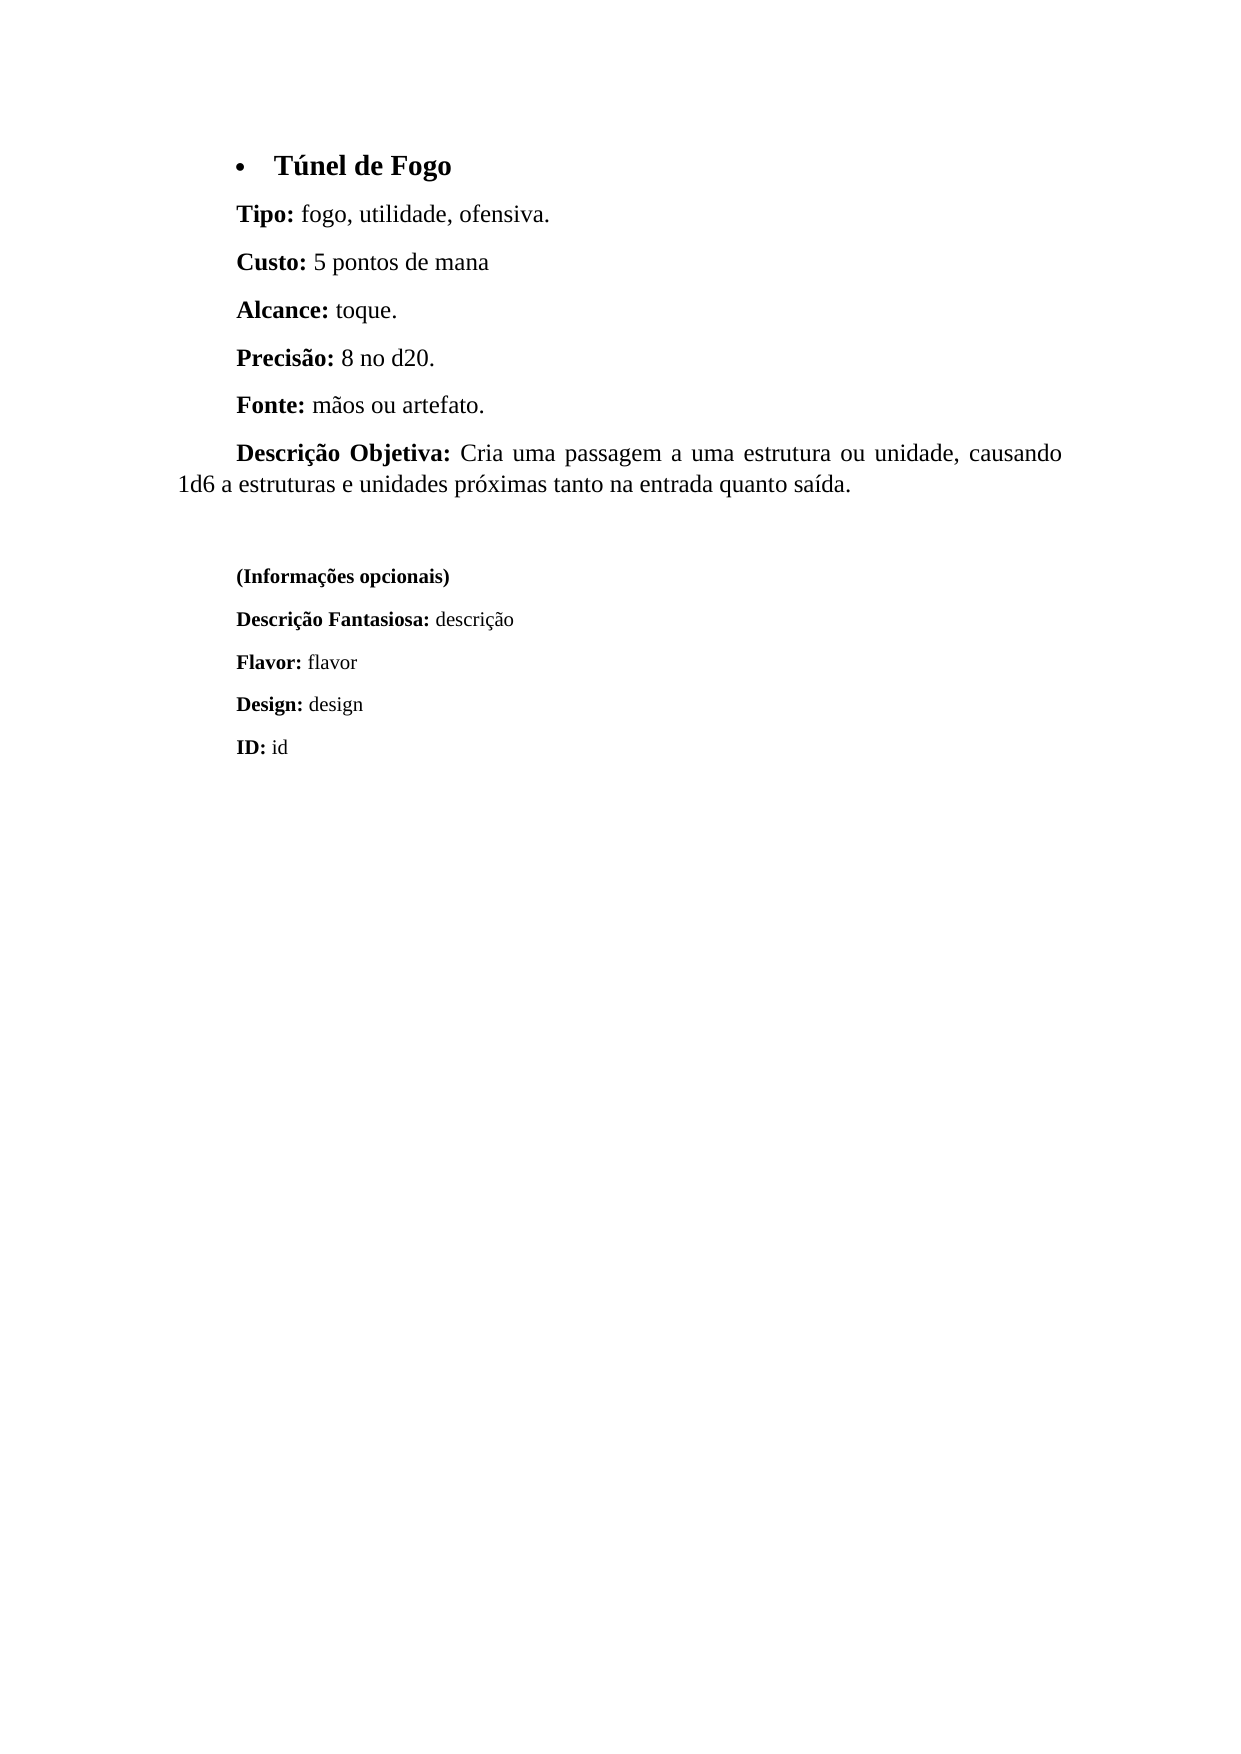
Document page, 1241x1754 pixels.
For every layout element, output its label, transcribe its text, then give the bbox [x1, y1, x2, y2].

text Descrição Objetiva: Cria uma passagem a uma estrutura ou unidade, causando 1d6 a estruturas e unidades próximas tanto na entrada quanto saída. [177, 438, 1063, 498]
text Design: design [177, 692, 1063, 716]
text Alcance: toque. [177, 295, 1063, 324]
text ID: id [177, 735, 1063, 759]
list Túnel de Fogo [236, 148, 1063, 181]
text Tipo: fogo, utilidade, ofensiva. [177, 199, 1063, 228]
text (Informações opcionais) [177, 564, 1063, 588]
text Precisão: 8 no d20. [177, 343, 1063, 371]
text Fonte: mãos ou artefato. [177, 390, 1063, 419]
text Descrição Fantasiosa: descrição [177, 607, 1063, 631]
text Flavor: flavor [177, 650, 1063, 674]
text Custo: 5 pontos de mana [177, 247, 1063, 276]
